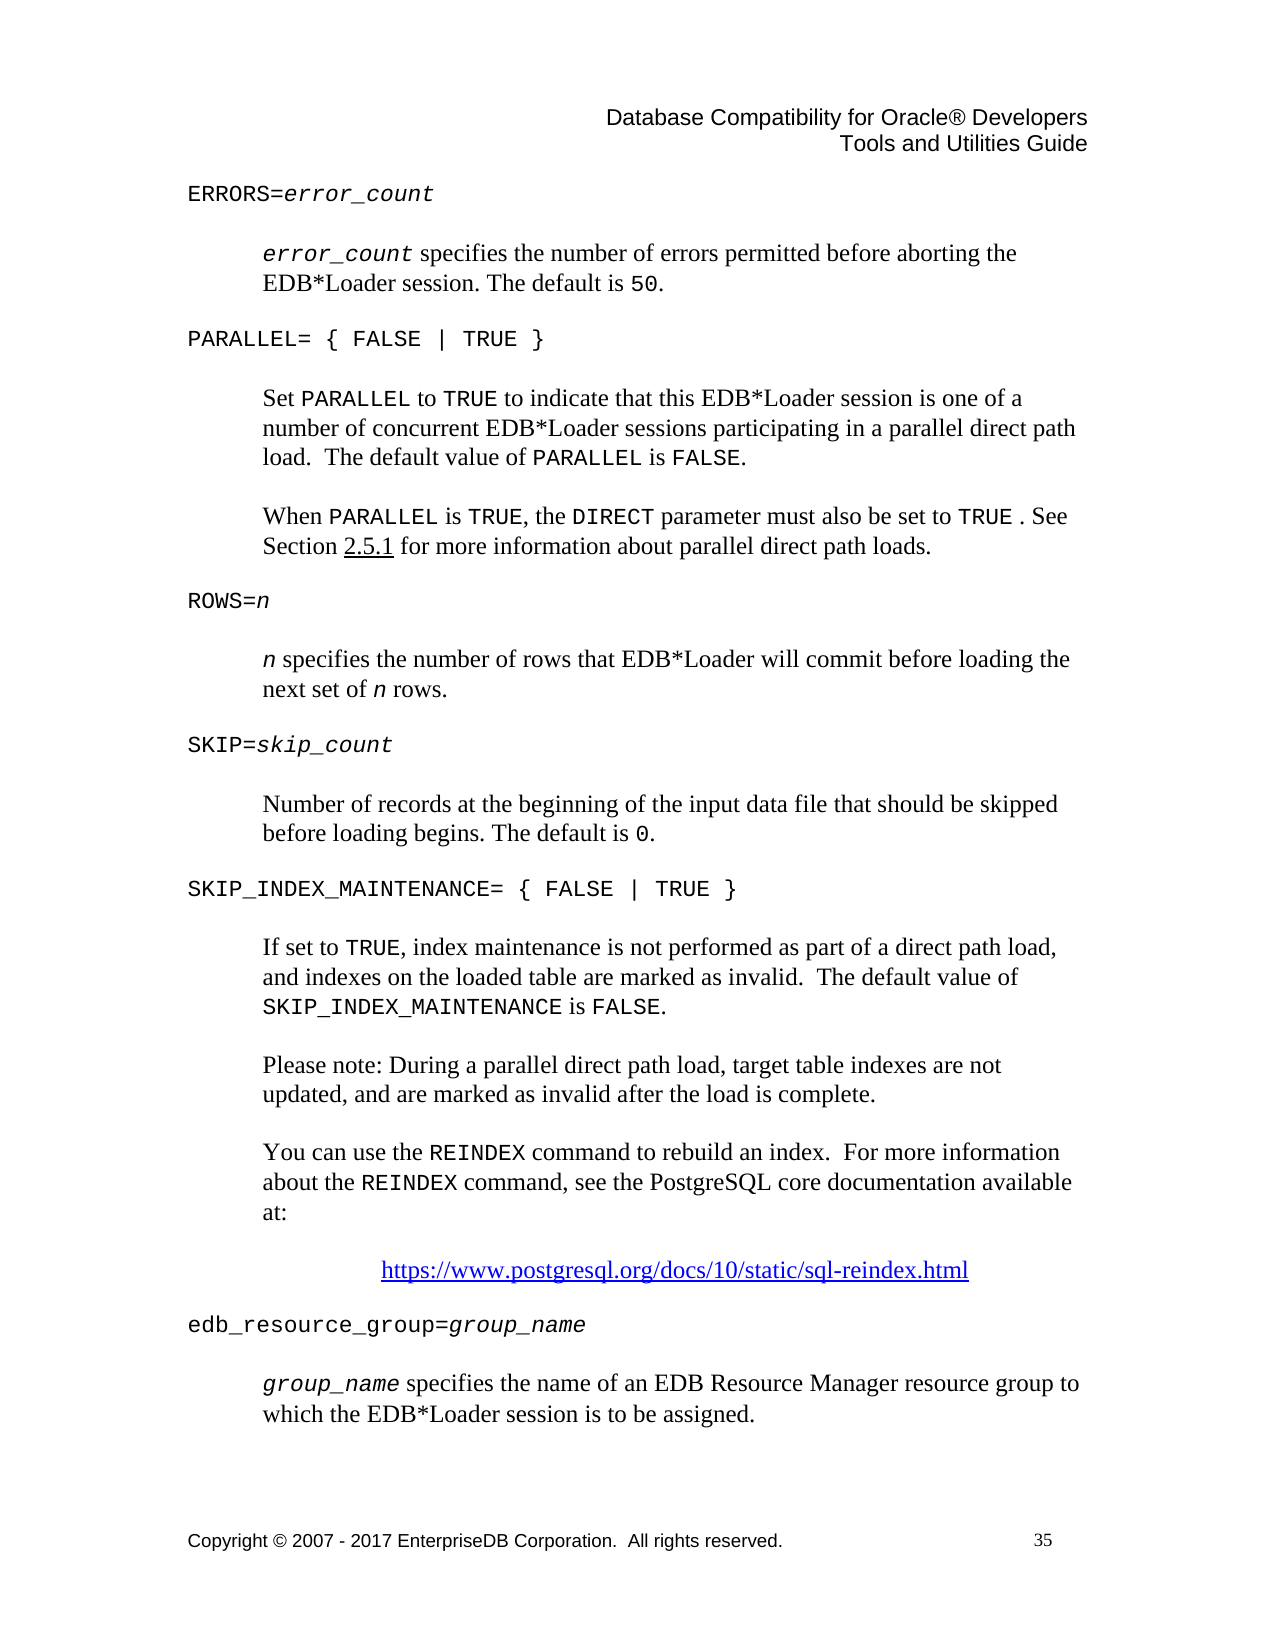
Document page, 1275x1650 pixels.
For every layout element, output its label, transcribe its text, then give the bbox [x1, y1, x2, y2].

text ERRORS=error_count [187, 183, 1087, 209]
text Number of records at the beginning of the input data file that should be skipped before loading begins. The default is 0. [262, 789, 1087, 848]
text https://www.postgresql.org/docs/10/static/sql-reindex.html [262, 1255, 1087, 1284]
text PARALLEL= { FALSE | TRUE } [187, 327, 1087, 353]
text n specifies the number of rows that EDB*Loader will commit before loading the next set of n rows. [262, 644, 1087, 704]
text ROWS=n [187, 589, 1087, 615]
text SKIP=skip_count [187, 734, 1087, 760]
text Set PARALLEL to TRUE to indicate that this EDB*Loader session is one of a number of concurrent EDB*Loader sessions participating in a parallel direct path load. The default value of PARALLEL is FALSE. [262, 383, 1087, 472]
text group_name specifies the name of an EDB Resource Manager resource group to which the EDB*Loader session is to be assigned. [262, 1368, 1087, 1427]
text If set to TRUE, index maintenance is not performed as part of a direct path load, and indexes on the loaded table are marked as invalid. The default value of SKIP_INDEX_MAINTENANCE is FALSE. [262, 932, 1087, 1021]
text SKIP_INDEX_MAINTENANCE= { FALSE | TRUE } [187, 877, 1087, 903]
text When PARALLEL is TRUE, the DIRECT parameter must also be set to TRUE . See Section 2.5.1 for more information about parallel direct path loads. [262, 501, 1087, 560]
text error_count specifies the number of errors permitted before aborting the EDB*Loader session. The default is 50. [262, 238, 1087, 298]
text Please note: During a parallel direct path load, target table indexes are not updated, and are marked as invalid after the load is complete. [262, 1050, 1087, 1108]
text You can use the REINDEX command to rebuild an index. For more information about the REINDEX command, see the PostgreSQL core documentation available at: [262, 1137, 1087, 1226]
text edb_resource_group=group_name [187, 1313, 1087, 1339]
